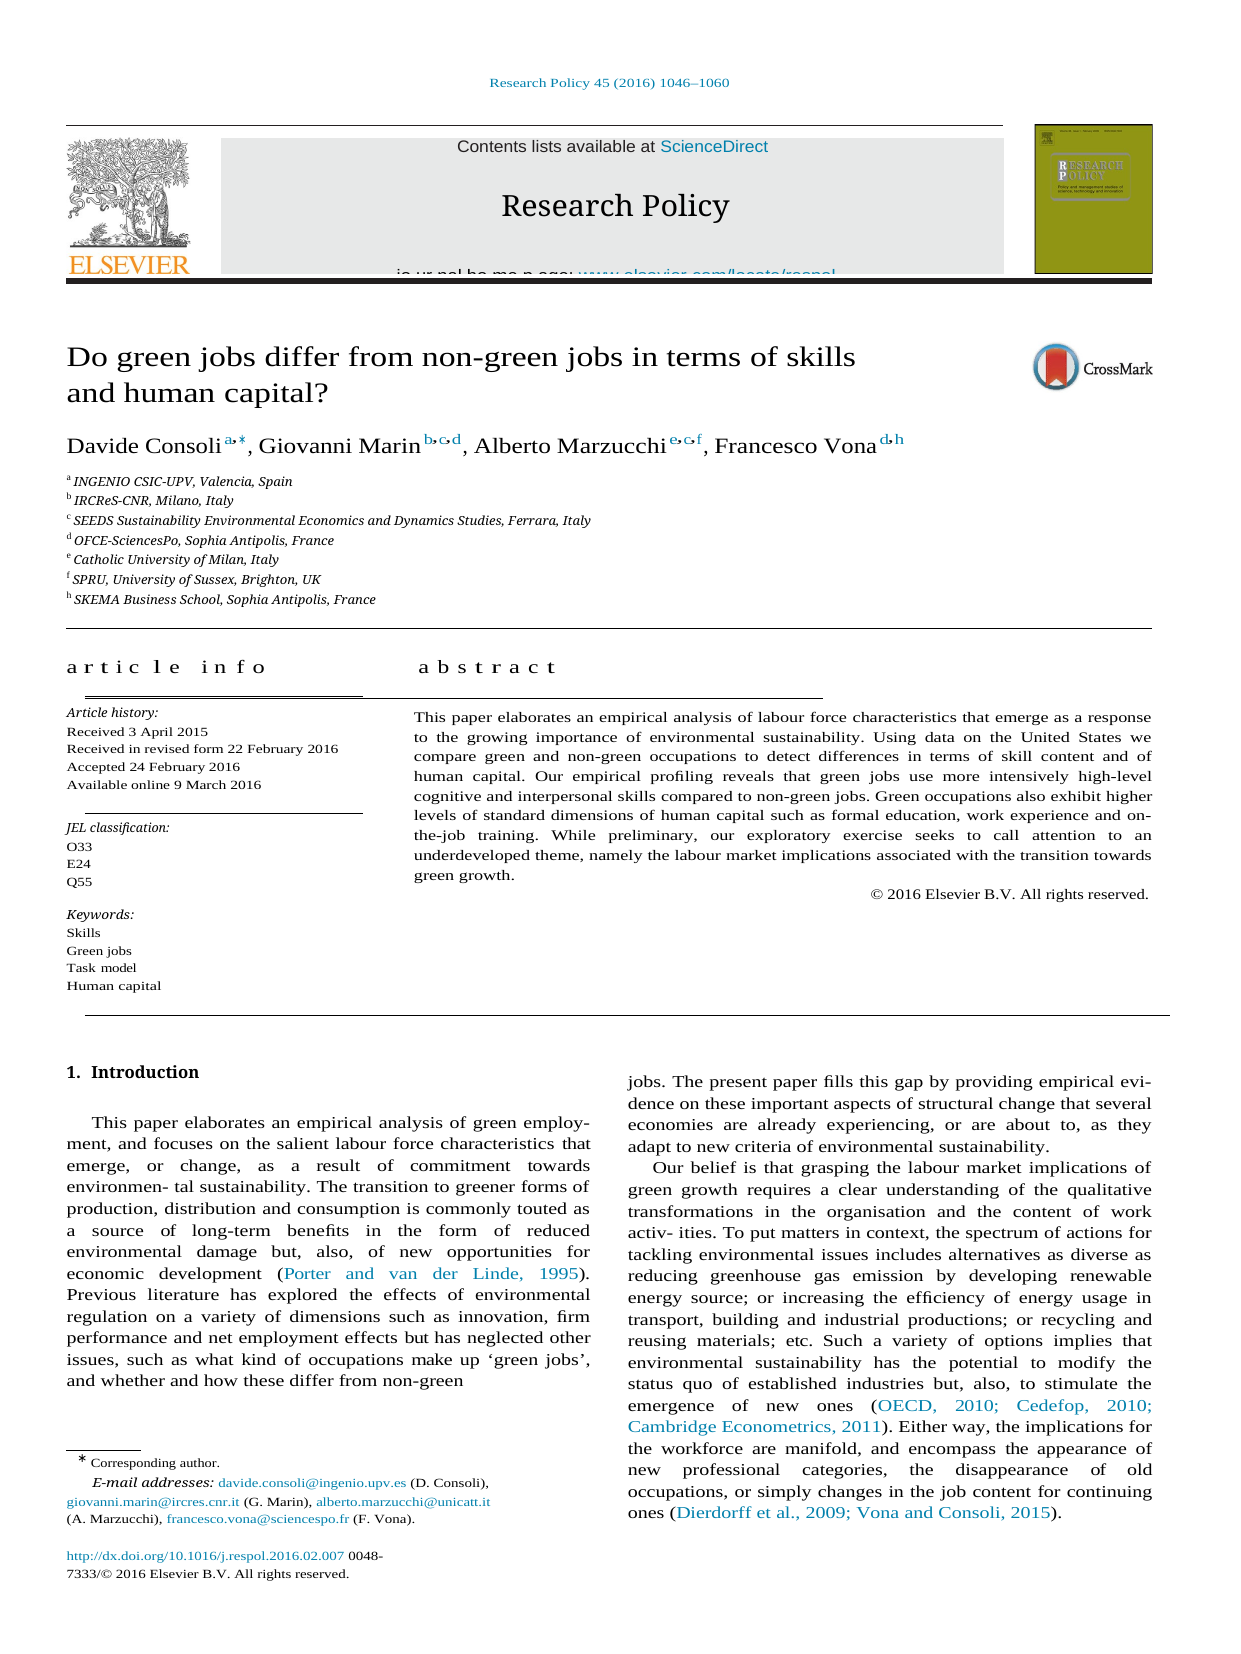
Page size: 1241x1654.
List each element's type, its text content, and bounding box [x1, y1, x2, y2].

picture [424, 1498, 436, 1508]
text h SKEMA Business School, Sophia Antipolis, France [66, 589, 1186, 608]
picture [540, 1268, 544, 1279]
picture [66, 137, 191, 274]
picture [772, 1424, 779, 1430]
text b IRCReS-CNR, Milano, Italy [66, 491, 1186, 509]
text a r t i c l e i n f o a b s t r a c t [66, 656, 1186, 678]
picture [122, 1551, 127, 1560]
text JEL classiﬁcation: [66, 819, 342, 836]
picture [103, 1551, 108, 1560]
picture [157, 1554, 163, 1563]
picture [1034, 124, 1153, 274]
text Received 3 April 2015 [66, 724, 342, 739]
text a INGENIO CSIC-UPV, Valencia, Spain [66, 471, 1186, 490]
picture [322, 1552, 328, 1560]
picture [1041, 1507, 1048, 1513]
picture [412, 1497, 418, 1506]
picture [67, 1500, 73, 1509]
picture [614, 78, 618, 90]
picture [1030, 341, 1153, 393]
picture [166, 1514, 176, 1523]
picture [66, 1551, 72, 1560]
picture [337, 1552, 343, 1560]
text c SEEDS Sustainability Environmental Economics and Dynamics Studies, Ferrara, Italy [66, 511, 1186, 529]
picture [77, 1553, 88, 1563]
picture [292, 1552, 298, 1560]
picture [697, 434, 701, 444]
picture [1128, 1400, 1132, 1411]
picture [569, 1268, 576, 1274]
picture [739, 1509, 744, 1518]
picture [715, 1506, 720, 1516]
picture [305, 1552, 310, 1560]
picture [320, 1517, 325, 1526]
picture [454, 434, 459, 442]
picture [331, 1481, 337, 1490]
text Research Policy 45 (2016) 1046–1060 [487, 76, 731, 90]
picture [752, 1424, 760, 1430]
picture [407, 1271, 415, 1277]
picture [237, 1517, 248, 1523]
text Do green jobs differ from non-green jobs in terms of skills and human capital? [66, 340, 885, 408]
text ∗ Corresponding author. [77, 1446, 594, 1471]
text e Catholic University of Milan, Italy [66, 550, 1186, 568]
text f SPRU, University of Sussex, Brighton, UK [66, 570, 1186, 588]
picture [883, 434, 887, 444]
picture [368, 1267, 373, 1277]
picture [141, 1500, 149, 1506]
picture [306, 1479, 318, 1489]
text O33 E24 Q55 [66, 839, 93, 889]
picture [146, 1554, 156, 1560]
picture [246, 1554, 252, 1563]
picture [109, 1554, 116, 1560]
text This paper elaborates an empirical analysis of green employ- ment, and focuses on the salient labour force characteristics that emerge, or change, as a result of commitment towards environmen- tal sustainability. The transition to greener forms of production, distribution and consumption is commonly touted as a source of long-term beneﬁts in the form of reduced environmental damage but, also, of new opportunities for economic development (Porter and van der Linde, 1995). Previous literature has explored the effects of environmental regulation on a variety of dimensions such as innovation, ﬁrm performance and net employment effects but has neglected other issues, such as what kind of occupations make up ‘green jobs’, and whether and how these differ from non-green [66, 1112, 591, 1390]
picture [801, 1424, 808, 1430]
subtitle Introduction [66, 1061, 594, 1083]
picture [257, 1515, 269, 1525]
text Davide Consolia,∗, Giovanni Marinb,c,d, Alberto Marzucchie,c,f, Francesco Vonad,h [66, 427, 1186, 458]
text This paper elaborates an empirical analysis of labour force characteristics that emerge as a response to the growing importance of environmental sustainability. Using data on the United States we compare green and non-green occupations to detect differences in terms of skill content and of human capital. Our empirical proﬁling reveals that green jobs use more intensively high-level cognitive and interpersonal skills compared to non-green jobs. Green occupations also exhibit higher levels of standard dimensions of human capital such as formal education, work experience and on-the-job training. While preliminary, our exploratory exercise seeks to call attention to an underdeveloped theme, namely the labour market implications associated with the transition towards green growth. [414, 709, 1152, 883]
text E-mail addresses: davide.consoli@ingenio.upv.es (D. Consoli), giovanni.marin@ircres.cnr.it (G. Marin), alberto.marzucchi@unicatt.it (A. Marzucchi), francesco.vona@sciencespo.fr (F. Vona). [66, 1474, 508, 1526]
text Our belief is that grasping the labour market implications of green growth requires a clear understanding of the qualitative transformations in the organisation and the content of work activ- ities. To put matters in context, the spectrum of actions for tackling environmental issues includes alternatives as diverse as reducing greenhouse gas emission by developing renewable energy source; or increasing the efﬁciency of energy usage in transport, building and industrial productions; or recycling and reusing materials; etc. Such a variety of options implies that environmental sustainability has the potential to modify the status quo of established industries but, also, to stimulate the emergence of new ones (OECD, 2010; Cedefop, 2010; Cambridge Econometrics, 2011). Either way, the implications for the workforce are manifold, and encompass the appearance of new professional categories, the disappearance of old occupations, or simply changes in the job content for continuing ones (Dierdorff et al., 2009; Vona and Consoli, 2015). [628, 1158, 1152, 1522]
text d OFCE-SciencesPo, Sophia Antipolis, France [66, 530, 1186, 549]
text Keywords: Skills Green jobs Task model [66, 906, 139, 976]
picture [927, 1506, 932, 1516]
text Available online 9 March 2016 [66, 777, 342, 792]
picture [158, 1498, 170, 1508]
picture [219, 1478, 224, 1487]
picture [176, 1552, 182, 1560]
picture [375, 1481, 381, 1490]
text © 2016 Elsevier B.V. All rights reserved. [870, 886, 1186, 903]
picture [582, 81, 590, 90]
text Received in revised form 22 February 2016 Accepted 24 February 2016 [66, 742, 341, 774]
picture [361, 1500, 372, 1506]
text Article history: [66, 704, 342, 721]
picture [864, 1507, 870, 1515]
text http://dx.doi.org/10.1016/j.respol.2016.02.007 0048-7333/© 2016 Elsevier B.V. All rights reserved. [66, 1549, 391, 1581]
text jobs. The present paper ﬁlls this gap by providing empirical evi- dence on these important aspects of structural change that several economies are already experiencing, or are about to, as they adapt to new criteria of environmental sustainability. [628, 1072, 1152, 1156]
picture [277, 1552, 283, 1560]
text Human capital [66, 979, 342, 993]
picture [245, 1478, 250, 1487]
